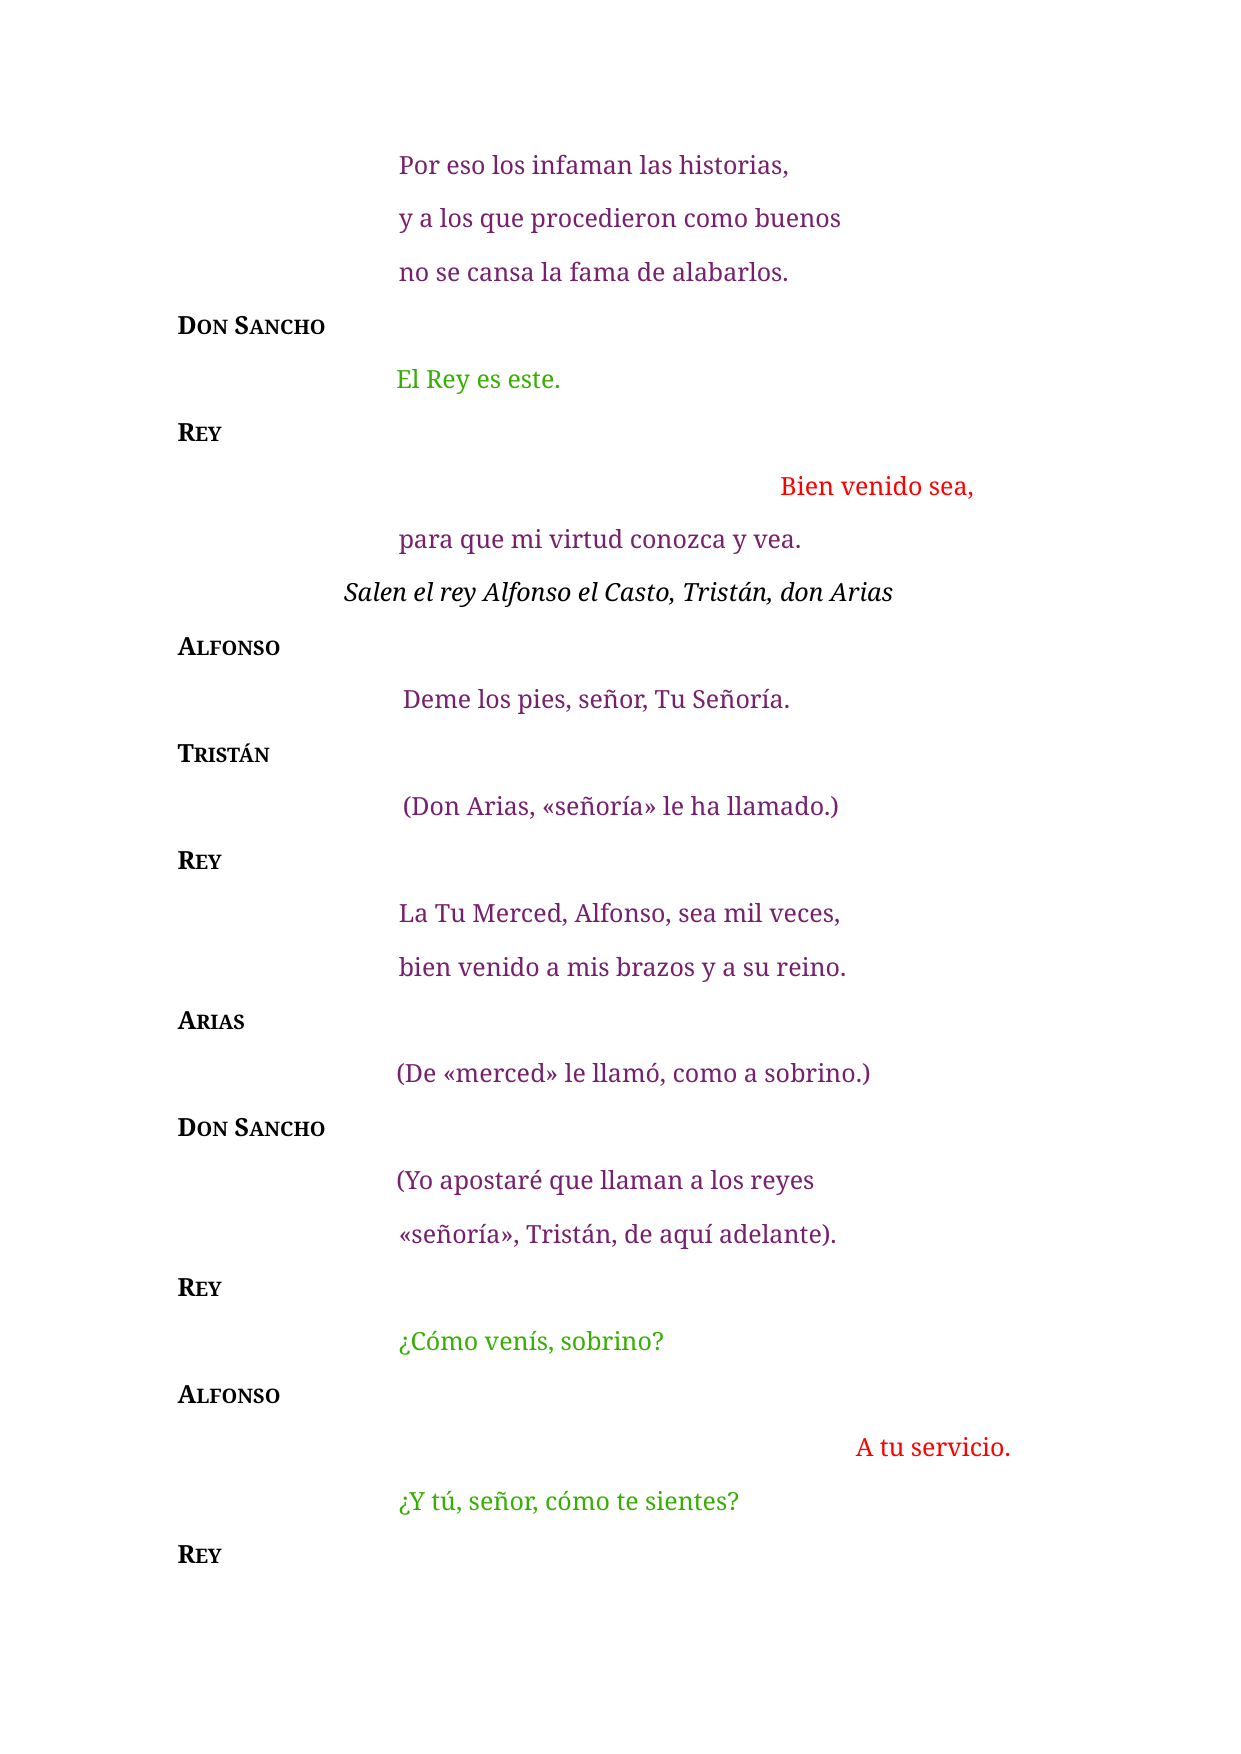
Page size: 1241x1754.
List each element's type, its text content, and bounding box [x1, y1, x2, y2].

text A tu servicio. [398, 1430, 1063, 1464]
text El Rey es este. [177, 361, 1063, 395]
text Rey [177, 415, 1063, 449]
text Don Sancho [177, 308, 1063, 342]
text (Don Arias, «señoría» le ha llamado.) [177, 789, 1063, 823]
text Por eso los infaman las historias, [177, 148, 1063, 182]
text Tristán [177, 735, 1063, 769]
text Alfonso [177, 628, 1063, 663]
text Bien venido sea, [398, 468, 1063, 502]
text para que mi virtud conozca y vea. [177, 522, 1063, 556]
text Arias [177, 1003, 1063, 1037]
text Alfonso [177, 1377, 1063, 1411]
text Rey [177, 1537, 1063, 1571]
text no se cansa la fama de alabarlos. [177, 254, 1063, 288]
text La Tu Merced, Alfonso, sea mil veces, [177, 896, 1063, 930]
text ¿Cómo venís, sobrino? [177, 1323, 1063, 1357]
text Don Sancho [177, 1109, 1063, 1143]
text y a los que procedieron como buenos [177, 201, 1063, 235]
text bien venido a mis brazos y a su reino. [177, 949, 1063, 983]
text (Yo apostaré que llaman a los reyes [177, 1163, 1063, 1197]
text ¿Y tú, señor, cómo te sientes? [177, 1483, 1063, 1518]
text «señoría», Tristán, de aquí adelante). [177, 1216, 1063, 1250]
text (De «merced» le llamó, como a sobrino.) [177, 1056, 1063, 1090]
text Deme los pies, señor, Tu Señoría. [177, 682, 1063, 716]
text Rey [177, 842, 1063, 876]
text Salen el rey Alfonso el Casto, Tristán, don Arias [177, 575, 1063, 609]
text Rey [177, 1270, 1063, 1304]
